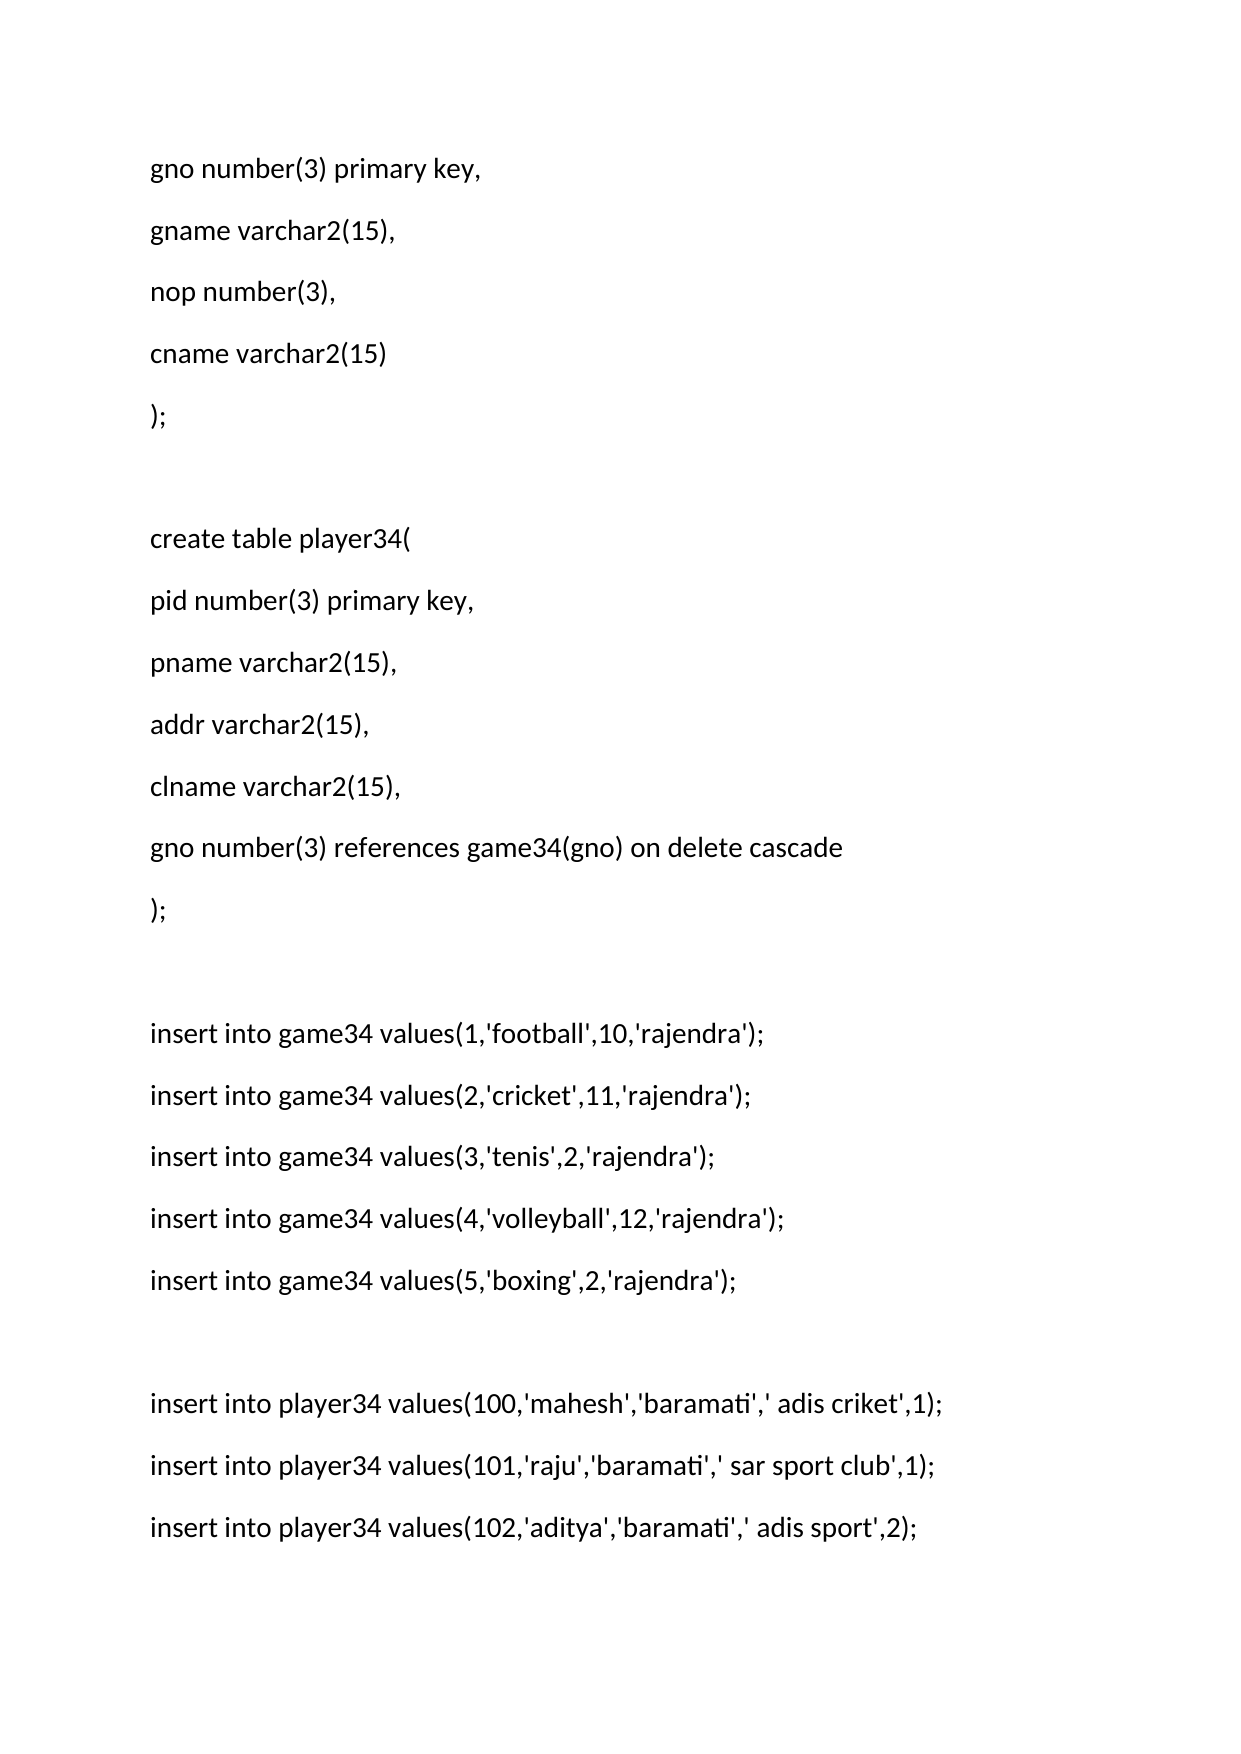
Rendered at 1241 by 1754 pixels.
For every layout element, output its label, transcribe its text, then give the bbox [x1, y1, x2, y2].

text clname varchar2(15), [150, 768, 1090, 803]
text insert into game34 values(2,'cricket',11,'rajendra'); [150, 1077, 1090, 1112]
text insert into player34 values(102,'aditya','baramati',' adis sport',2); [150, 1509, 1090, 1544]
text ); [150, 891, 1090, 927]
text insert into game34 values(1,'football',10,'rajendra'); [150, 1015, 1090, 1050]
text gno number(3) references game34(gno) on delete cascade [150, 829, 1090, 865]
text create table player34( [150, 521, 1090, 556]
text insert into game34 values(5,'boxing',2,'rajendra'); [150, 1262, 1090, 1297]
text cname varchar2(15) [150, 335, 1090, 371]
text addr varchar2(15), [150, 706, 1090, 742]
text insert into game34 values(3,'tenis',2,'rajendra'); [150, 1138, 1090, 1174]
text gno number(3) primary key, [150, 150, 1090, 186]
text insert into game34 values(4,'volleyball',12,'rajendra'); [150, 1200, 1090, 1236]
text ); [150, 397, 1090, 433]
text insert into player34 values(100,'mahesh','baramati',' adis criket',1); [150, 1385, 1090, 1421]
text gname varchar2(15), [150, 212, 1090, 247]
text insert into player34 values(101,'raju','baramati',' sar sport club',1); [150, 1447, 1090, 1483]
text nop number(3), [150, 273, 1090, 309]
text pname varchar2(15), [150, 644, 1090, 680]
text pid number(3) primary key, [150, 582, 1090, 618]
